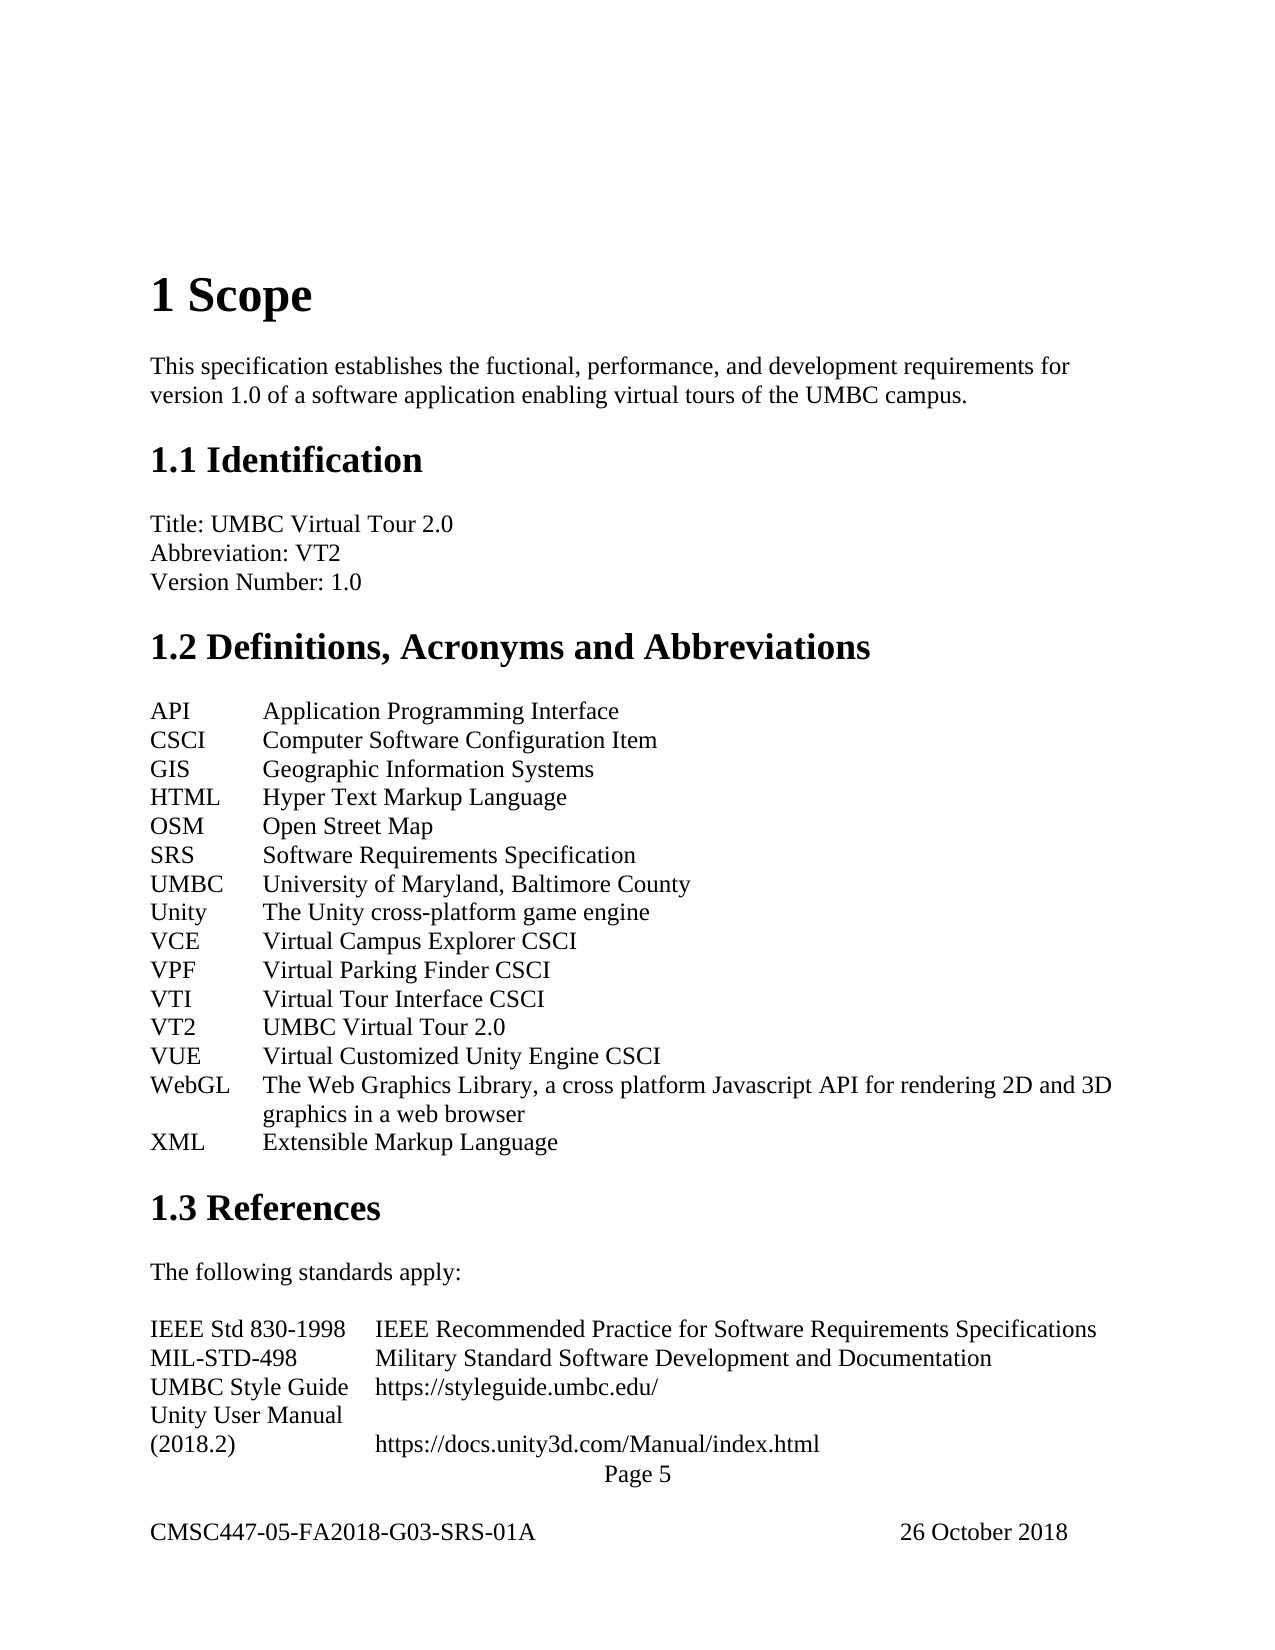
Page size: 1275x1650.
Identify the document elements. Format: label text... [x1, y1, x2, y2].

text This specification establishes the fuctional, performance, and development requirements for version 1.0 of a software application enabling virtual tours of the UMBC campus. [150, 351, 1125, 409]
text Unity The Unity cross-platform game engine [150, 897, 1125, 926]
text GIS Geographic Information Systems [150, 754, 1125, 782]
text VT2 UMBC Virtual Tour 2.0 [150, 1012, 1125, 1041]
text API Application Programming Interface [150, 696, 1125, 725]
text VPF Virtual Parking Finder CSCI [150, 955, 1125, 984]
text 1.3 References [150, 1185, 1125, 1228]
text VTI Virtual Tour Interface CSCI [150, 984, 1125, 1012]
text UMBC Style Guide https://styleguide.umbc.edu/ [150, 1372, 1125, 1401]
text OSM Open Street Map [150, 811, 1125, 840]
text WebGL The Web Graphics Library, a cross platform Javascript API for rendering 2D and 3D graphics in a web browser [150, 1070, 1125, 1127]
text XML Extensible Markup Language [150, 1127, 1125, 1156]
text UMBC University of Maryland, Baltimore County [150, 869, 1125, 897]
text HTML Hyper Text Markup Language [150, 782, 1125, 811]
text Abbreviation: VT2 [150, 538, 1125, 567]
text (2018.2) https://docs.unity3d.com/Manual/index.html [150, 1429, 1125, 1458]
text CSCI Computer Software Configuration Item [150, 725, 1125, 754]
text The following standards apply: [150, 1257, 1125, 1286]
text VCE Virtual Campus Explorer CSCI [150, 926, 1125, 955]
text Title: UMBC Virtual Tour 2.0 [150, 509, 1125, 538]
text Version Number: 1.0 [150, 567, 1125, 596]
text VUE Virtual Customized Unity Engine CSCI [150, 1041, 1125, 1070]
text Unity User Manual [150, 1401, 1125, 1429]
text MIL-STD-498 Military Standard Software Development and Documentation [150, 1343, 1125, 1372]
text IEEE Std 830-1998 IEEE Recommended Practice for Software Requirements Specifications [150, 1314, 1125, 1343]
text 1 Scope [150, 265, 1125, 322]
text SRS Software Requirements Specification [150, 840, 1125, 869]
text 1.2 Definitions, Acronyms and Abbreviations [150, 624, 1125, 667]
text 1.1 Identification [150, 437, 1125, 481]
